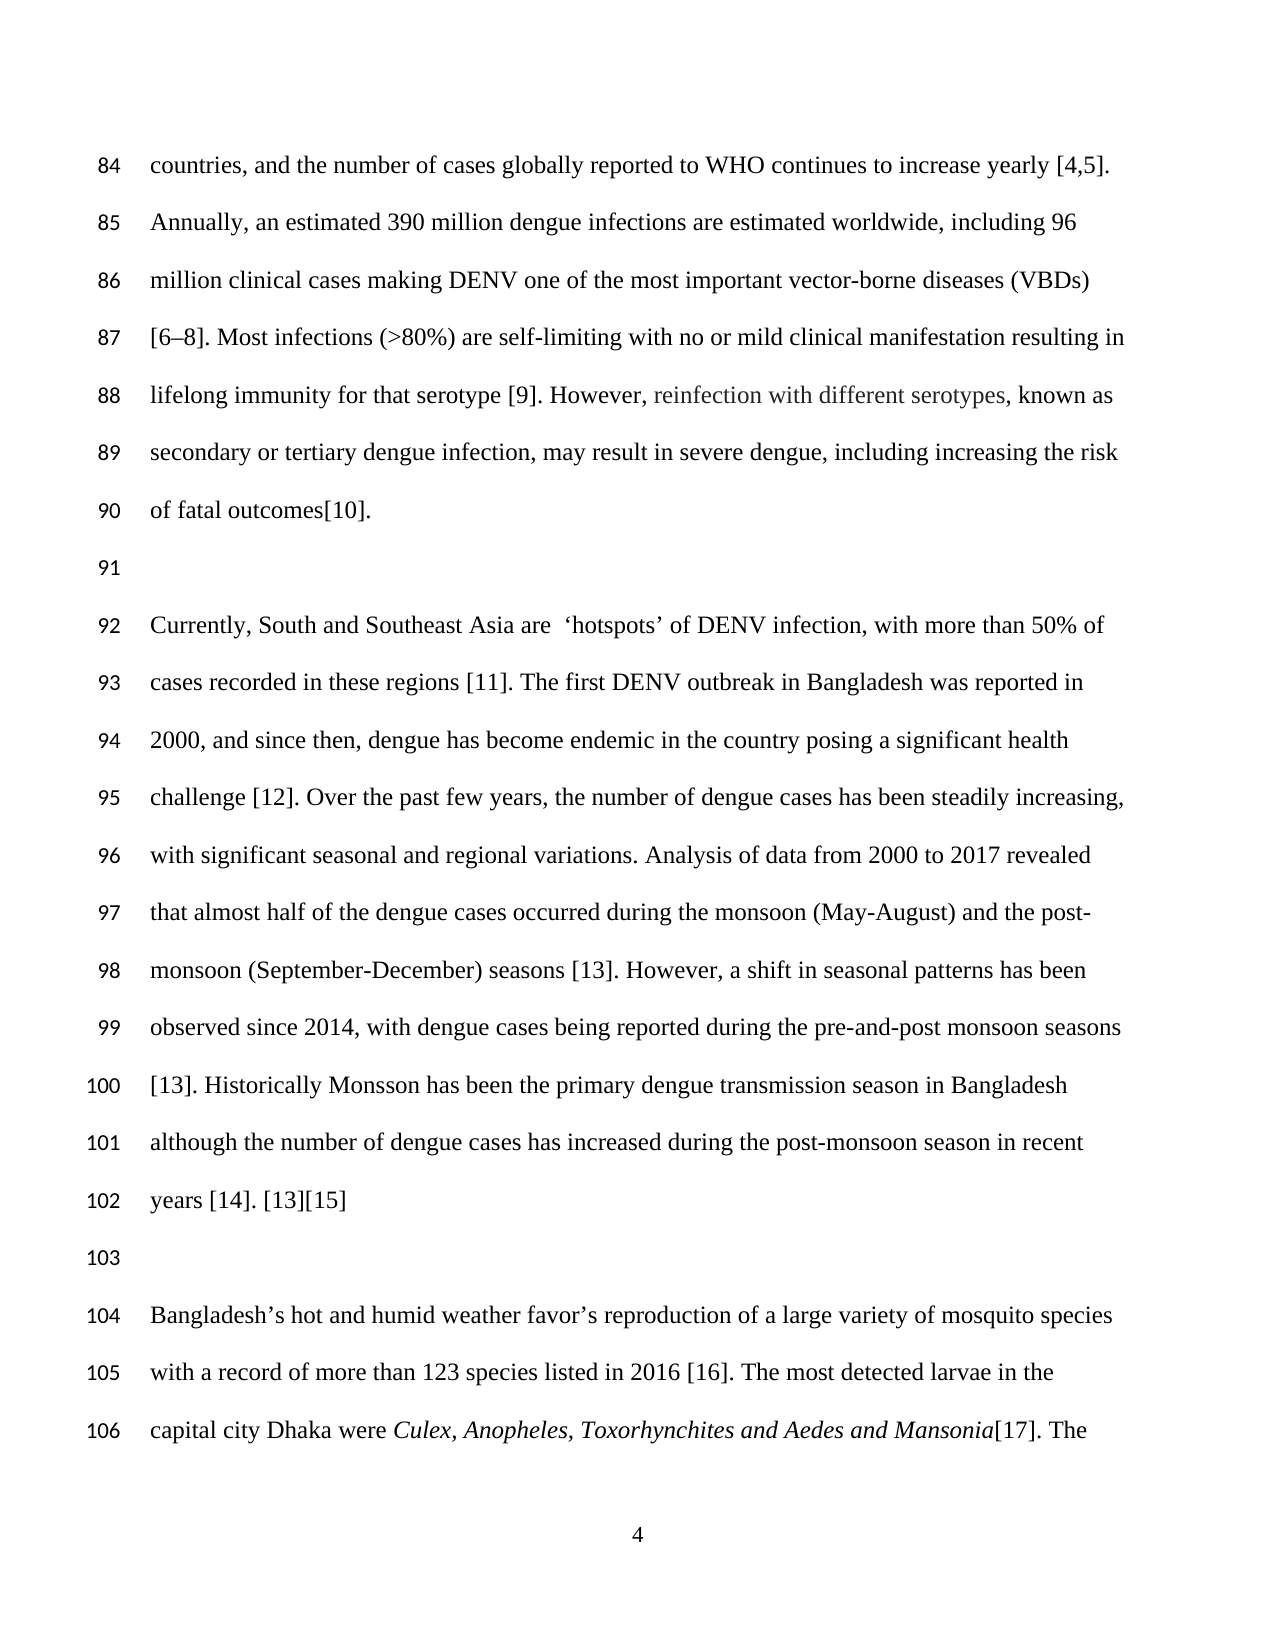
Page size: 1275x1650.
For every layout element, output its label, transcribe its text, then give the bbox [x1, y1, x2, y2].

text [150, 1300, 1125, 1444]
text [150, 150, 1125, 524]
text Currently, South and Southeast Asia are ‘hotspots’ of DENV infection, with more than 50% of cases recorded in these regions . The first DENV outbreak in Bangladesh was reported in 2000, and since then, dengue has become endemic in the country posing a significant health challenge . Over the past few years, the number of dengue cases has been steadily increasing, with significant seasonal and regional variations. Analysis of data from 2000 to 2017 revealed that almost half of the dengue cases occurred during the monsoon (May-August) and the post-monsoon (September-December) seasons . However, a shift in seasonal patterns has been observed since 2014, with dengue cases being reported during the pre-and-post monsoon seasons . Historically Monsson has been the primary dengue transmission season in Bangladesh although the number of dengue cases has increased during the post-monsoon season in recent years . [13][15] [150, 610, 1125, 1214]
